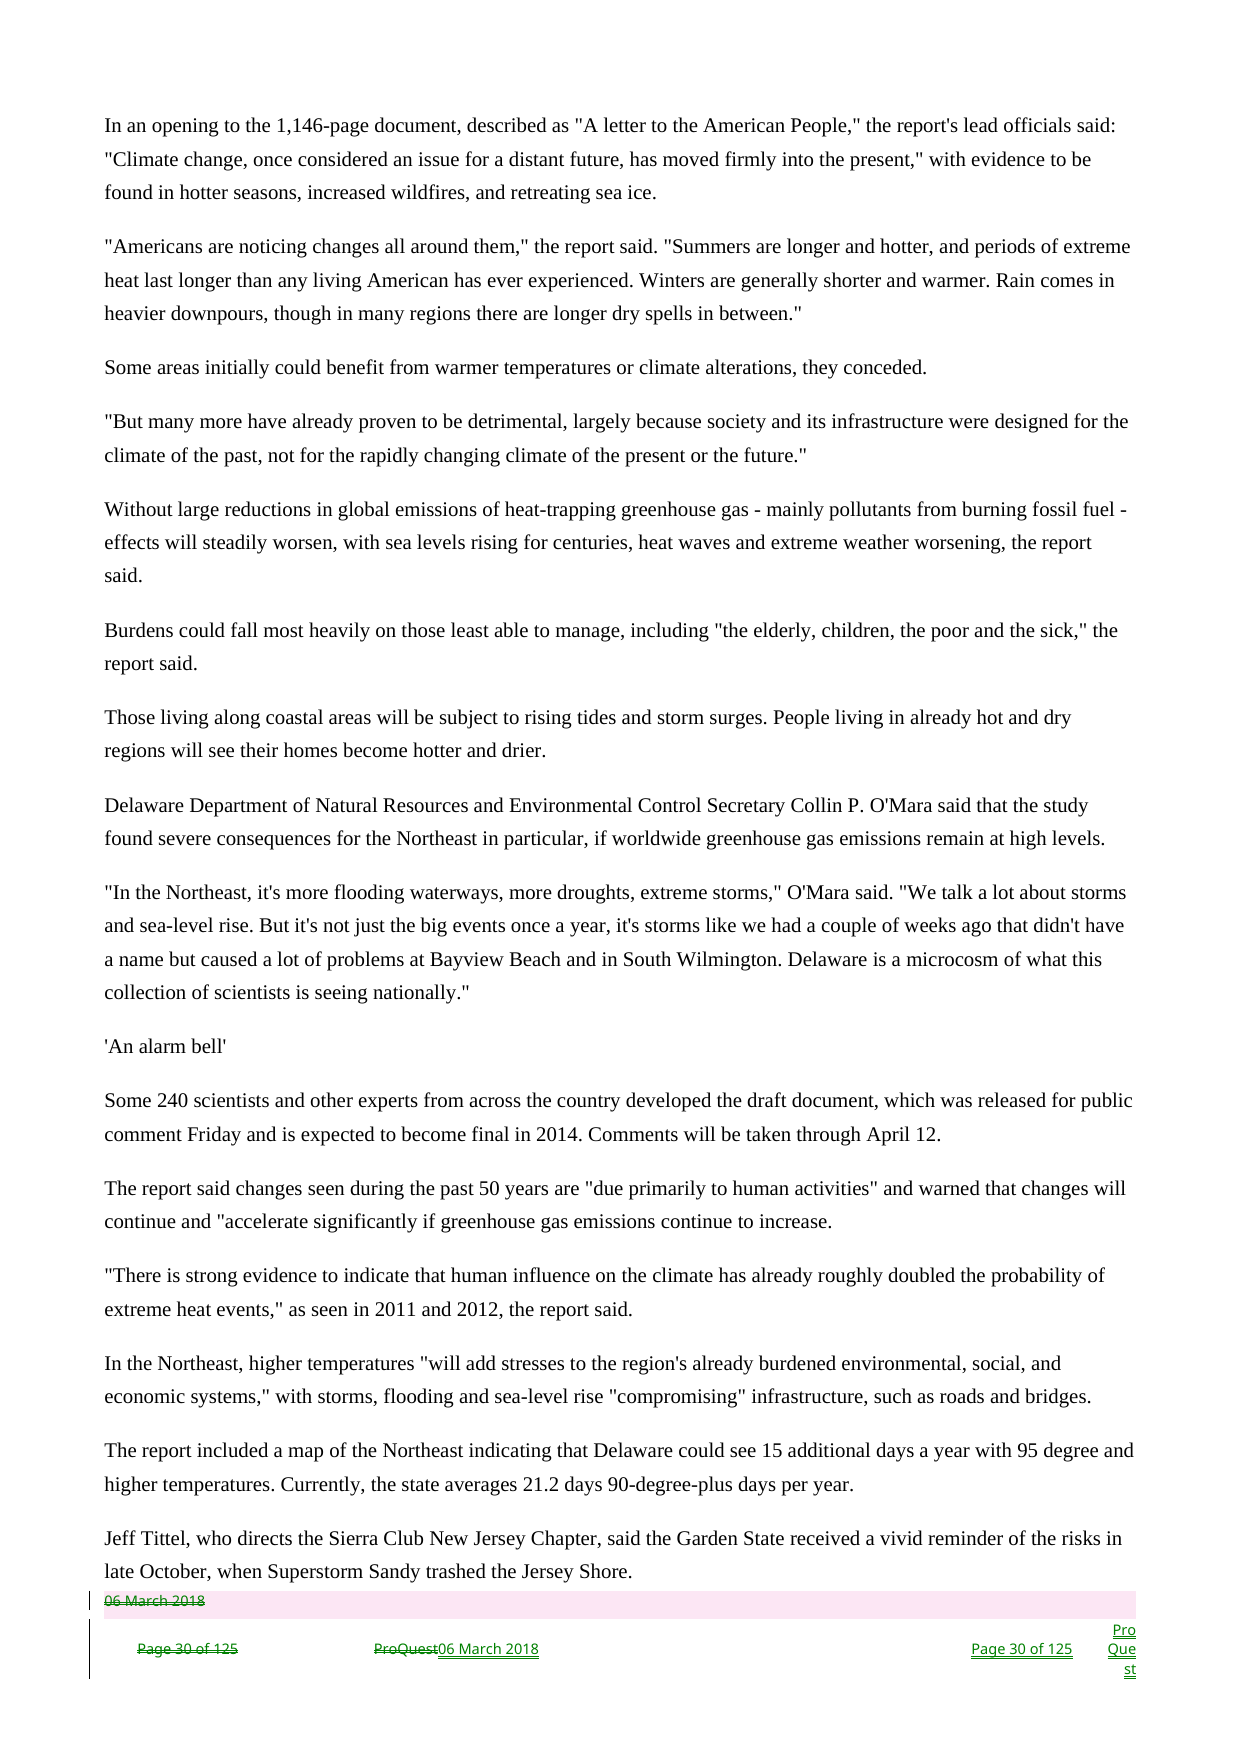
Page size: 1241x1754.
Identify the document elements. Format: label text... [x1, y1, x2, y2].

text "Americans are noticing changes all around them," the report said. "Summers are longer and hotter, and periods of extreme heat last longer than any living American has ever experienced. Winters are generally shorter and warmer. Rain comes in heavier downpours, though in many regions there are longer dry spells in between." [104, 225, 1136, 325]
text Some 240 scientists and other experts from across the country developed the draft document, which was released for public comment Friday and is expected to become final in 2014. Comments will be taken through April 12. [104, 1079, 1136, 1146]
text Without large reductions in global emissions of heat-trapping greenhouse gas - mainly pollutants from burning fossil fuel - effects will steadily worsen, with sea levels rising for centuries, heat waves and extreme weather worsening, the report said. [104, 487, 1136, 587]
text The report included a map of the Northeast indicating that Delaware could see 15 additional days a year with 95 degree and higher temperatures. Currently, the state averages 21.2 days 90-degree-plus days per year. [104, 1429, 1136, 1496]
text Burdens could fall most heavily on those least able to manage, including "the elderly, children, the poor and the sick," the report said. [104, 608, 1136, 675]
text In the Northeast, higher temperatures "will add stresses to the region's already burdened environmental, social, and economic systems," with storms, flooding and sea-level rise "compromising" infrastructure, such as roads and bridges. [104, 1342, 1136, 1408]
text 'An alarm bell' [104, 1025, 1136, 1058]
text Delaware Department of Natural Resources and Environmental Control Secretary Collin P. O'Mara said that the study found severe consequences for the Northeast in particular, if worldwide greenhouse gas emissions remain at high levels. [104, 783, 1136, 850]
text Some areas initially could benefit from warmer temperatures or climate alterations, they conceded. [104, 346, 1136, 379]
text "There is strong evidence to indicate that human influence on the climate has already roughly doubled the probability of extreme heat events," as seen in 2011 and 2012, the report said. [104, 1254, 1136, 1321]
text Those living along coastal areas will be subject to rising tides and storm surges. People living in already hot and dry regions will see their homes become hotter and drier. [104, 696, 1136, 762]
text "But many more have already proven to be detrimental, largely because society and its infrastructure were designed for the climate of the past, not for the rapidly changing climate of the present or the future." [104, 400, 1136, 467]
text "In the Northeast, it's more flooding waterways, more droughts, extreme storms," O'Mara said. "We talk a lot about storms and sea-level rise. But it's not just the big events once a year, it's storms like we had a couple of weeks ago that didn't have a name but caused a lot of problems at Bayview Beach and in South Wilmington. Delaware is a microcosm of what this collection of scientists is seeing nationally." [104, 871, 1136, 1004]
text Jeff Tittel, who directs the Sierra Club New Jersey Chapter, said the Garden State received a vivid reminder of the risks in late October, when Superstorm Sandy trashed the Jersey Shore. [104, 1517, 1136, 1583]
text In an opening to the 1,146-page document, described as "A letter to the American People," the report's lead officials said: "Climate change, once considered an issue for a distant future, has moved firmly into the present," with evidence to be found in hotter seasons, increased wildfires, and retreating sea ice. [104, 104, 1136, 204]
text The report said changes seen during the past 50 years are "due primarily to human activities" and warned that changes will continue and "accelerate significantly if greenhouse gas emissions continue to increase. [104, 1167, 1136, 1233]
